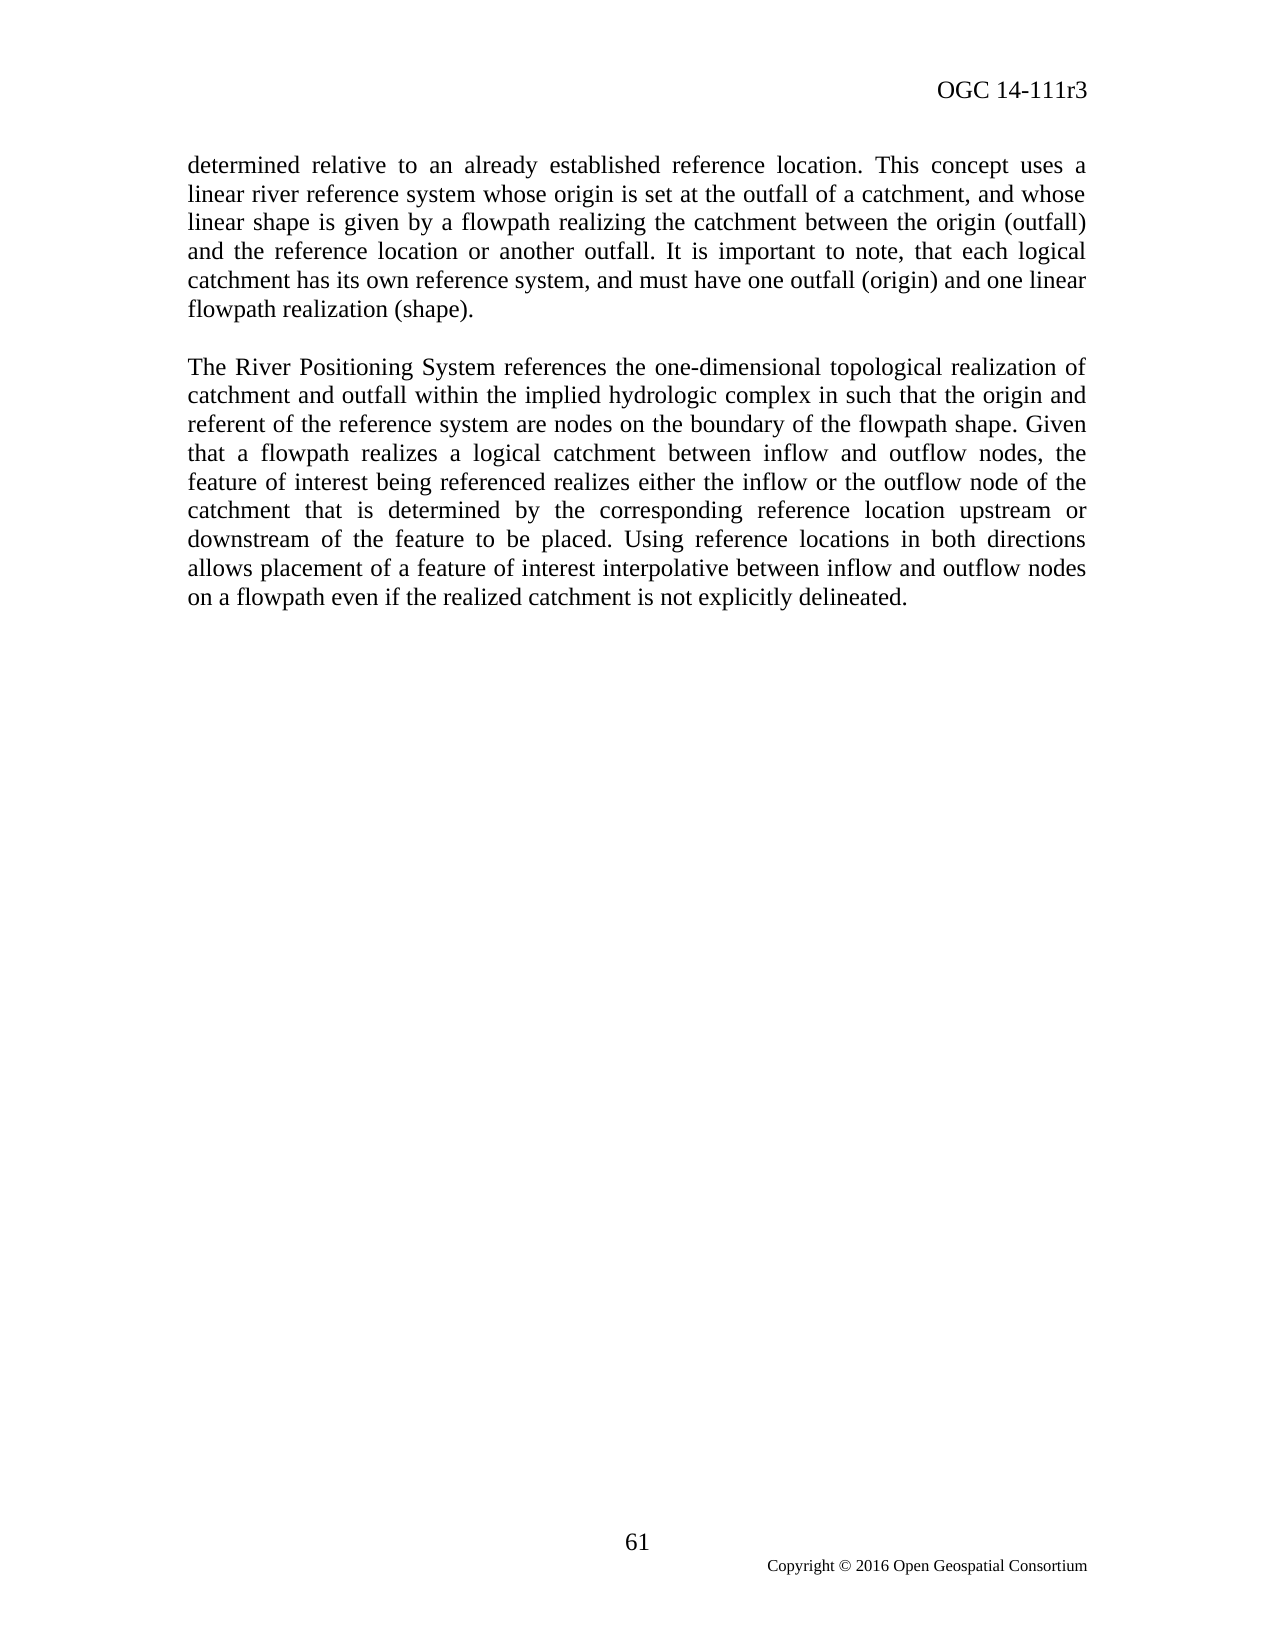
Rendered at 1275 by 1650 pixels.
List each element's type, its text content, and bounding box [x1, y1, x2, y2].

text The River Positioning System references the one-dimensional topological realization of catchment and outfall within the implied hydrologic complex in such that the origin and referent of the reference system are nodes on the boundary of the flowpath shape. Given that a flowpath realizes a logical catchment between inflow and outflow nodes, the feature of interest being referenced realizes either the inflow or the outflow node of the catchment that is determined by the corresponding reference location upstream or downstream of the feature to be placed. Using reference locations in both directions allows placement of a feature of interest interpolative between inflow and outflow nodes on a flowpath even if the realized catchment is not explicitly delineated. [187, 352, 1087, 610]
